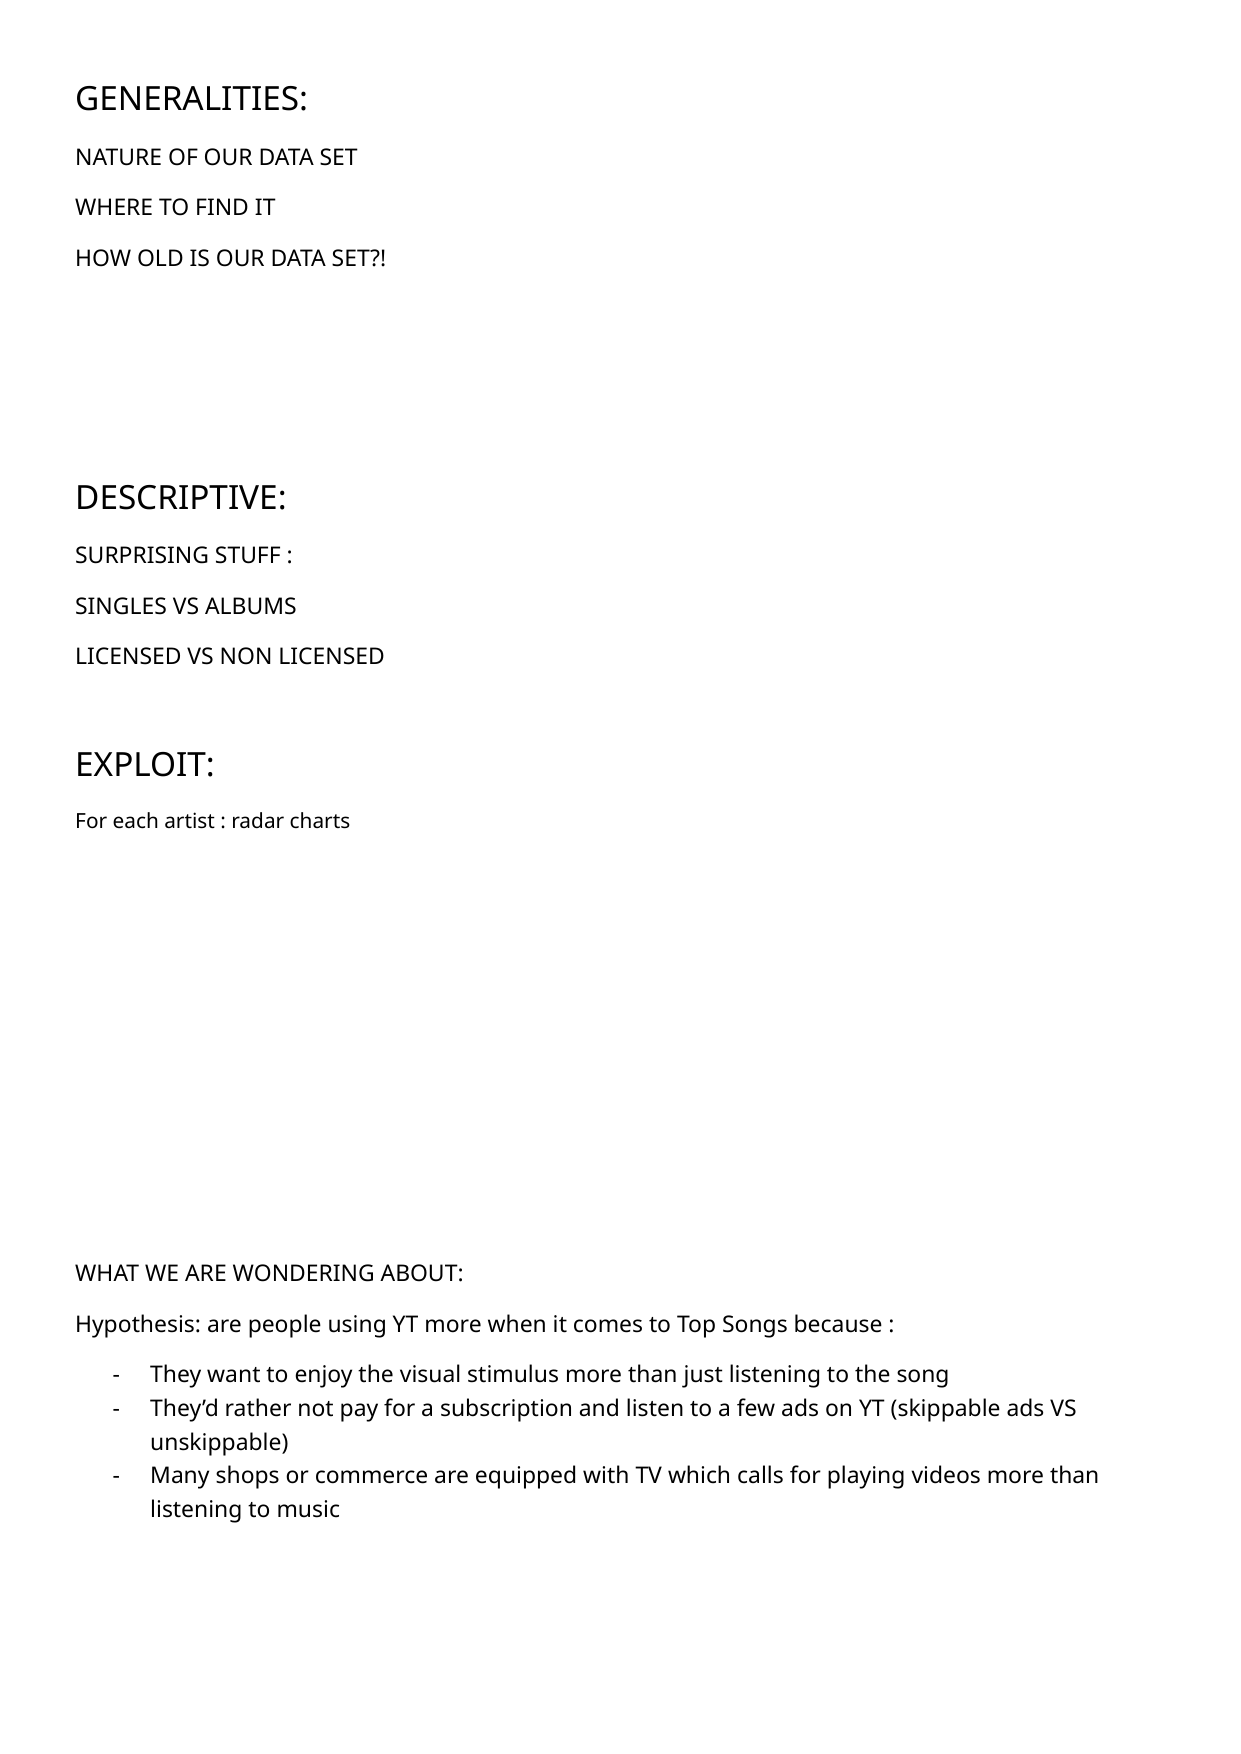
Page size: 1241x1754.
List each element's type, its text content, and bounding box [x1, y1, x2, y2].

text DESCRIPTIVE: [75, 473, 1165, 519]
text For each artist : radar charts [75, 806, 1165, 835]
text HOW OLD IS OUR DATA SET?! [75, 241, 1165, 273]
list They want to enjoy the visual stimulus more than just listening to the song [112, 1358, 1165, 1389]
text WHAT WE ARE WONDERING ABOUT: [75, 1257, 1165, 1288]
text SURPRISING STUFF : [75, 539, 1165, 570]
text Hypothesis: are people using YT more when it comes to Top Songs because : [75, 1307, 1165, 1339]
text EXPLOIT: [75, 741, 1165, 786]
list They’d rather not pay for a subscription and listen to a few ads on YT (skippable ads VS unskippable) [112, 1392, 1165, 1457]
text GENERALITIES: [75, 75, 1165, 120]
list Many shops or commerce are equipped with TV which calls for playing videos more than listening to music [112, 1459, 1165, 1524]
text NATURE OF OUR DATA SET [75, 141, 1165, 172]
text WHERE TO FIND IT [75, 191, 1165, 222]
text SINGLES VS ALBUMS [75, 589, 1165, 621]
text LICENSED VS NON LICENSED [75, 640, 1165, 671]
